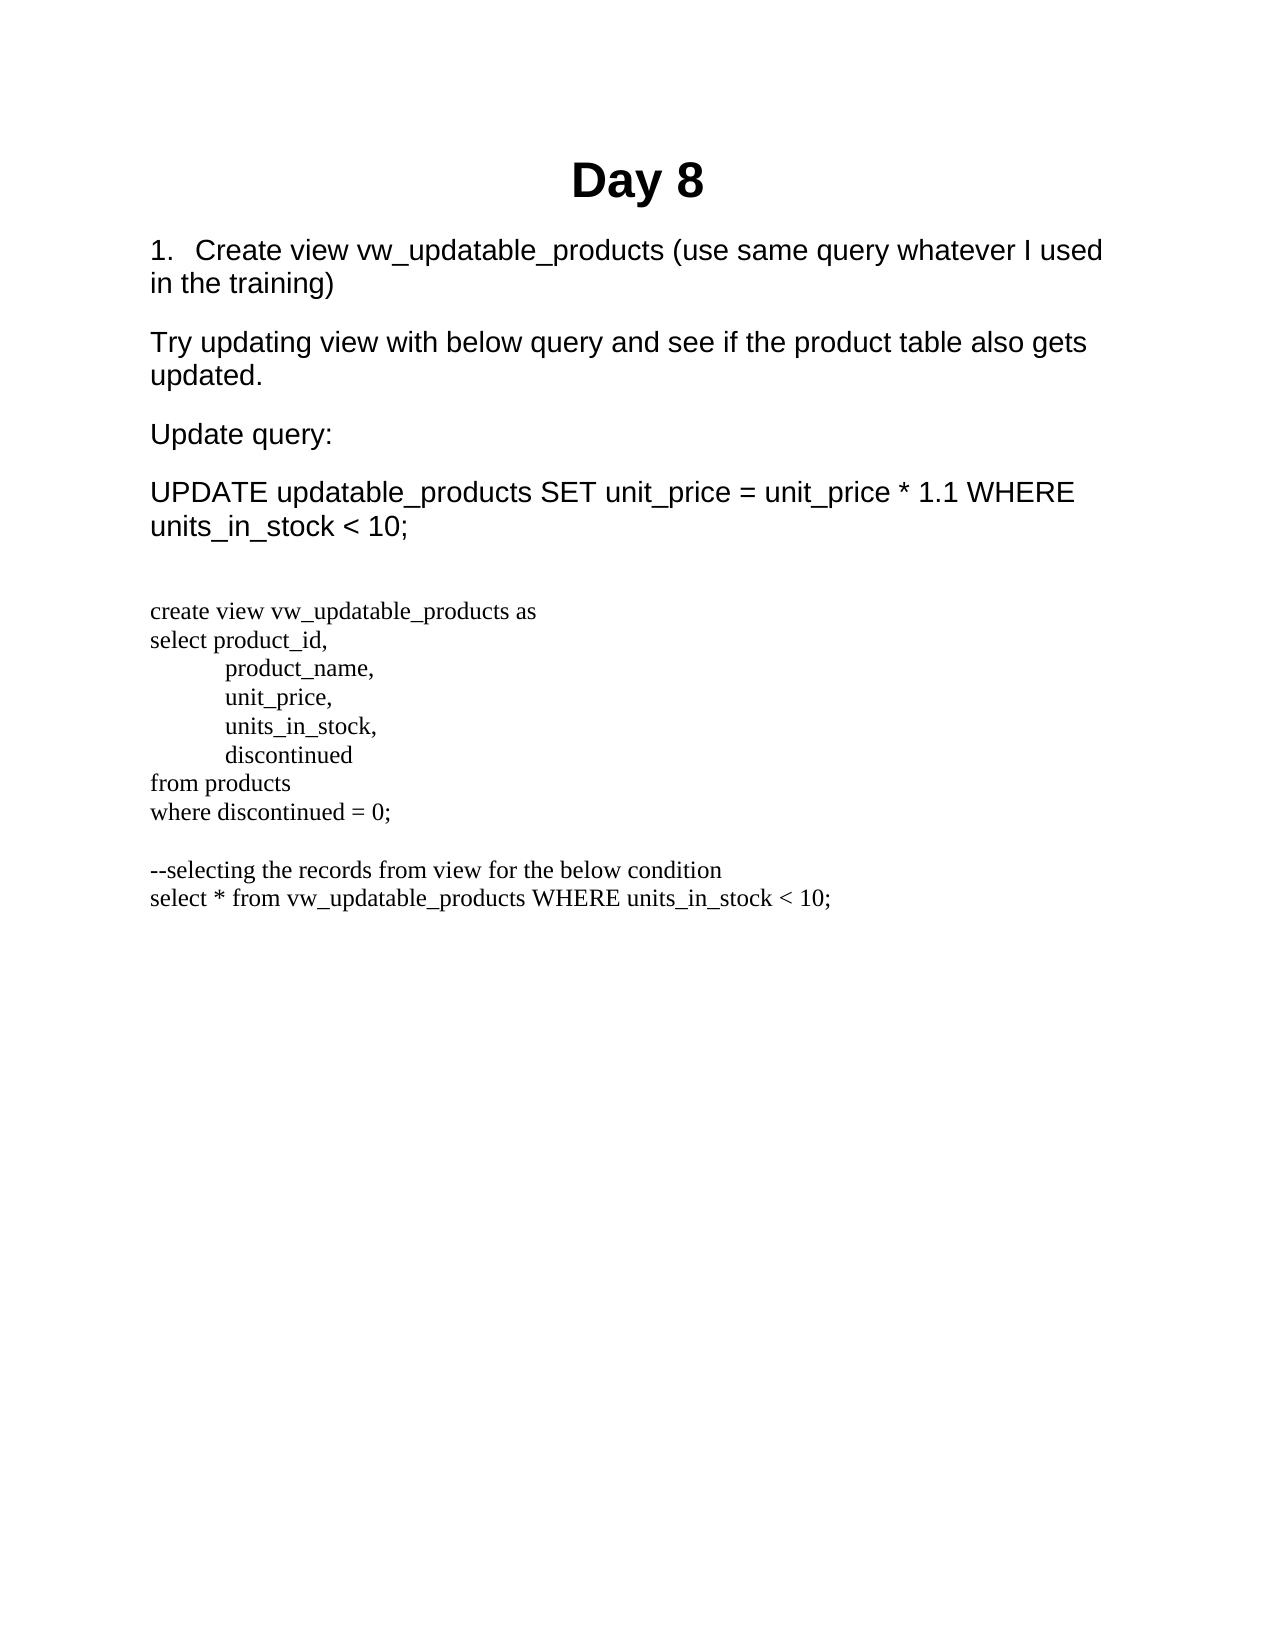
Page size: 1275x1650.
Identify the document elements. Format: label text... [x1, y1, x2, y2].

text where discontinued = 0; [150, 797, 1125, 826]
text 1. Create view vw_updatable_products (use same query whatever I used in the training) [150, 232, 1125, 299]
text create view vw_updatable_products as [150, 596, 1125, 625]
text Try updating view with below query and see if the product table also gets updated. [150, 324, 1125, 392]
text select * from vw_updatable_products WHERE units_in_stock < 10; [150, 883, 1125, 912]
text --selecting the records from view for the below condition [150, 855, 1125, 883]
text Day 8 [150, 150, 1125, 207]
text unit_price, [150, 682, 1125, 711]
text units_in_stock, [150, 711, 1125, 740]
text Update query: [150, 417, 1125, 450]
text from products [150, 768, 1125, 797]
text UPDATE updatable_products SET unit_price = unit_price * 1.1 WHERE units_in_stock < 10; [150, 475, 1125, 542]
text discontinued [150, 740, 1125, 768]
text select product_id, [150, 625, 1125, 653]
text product_name, [150, 653, 1125, 682]
